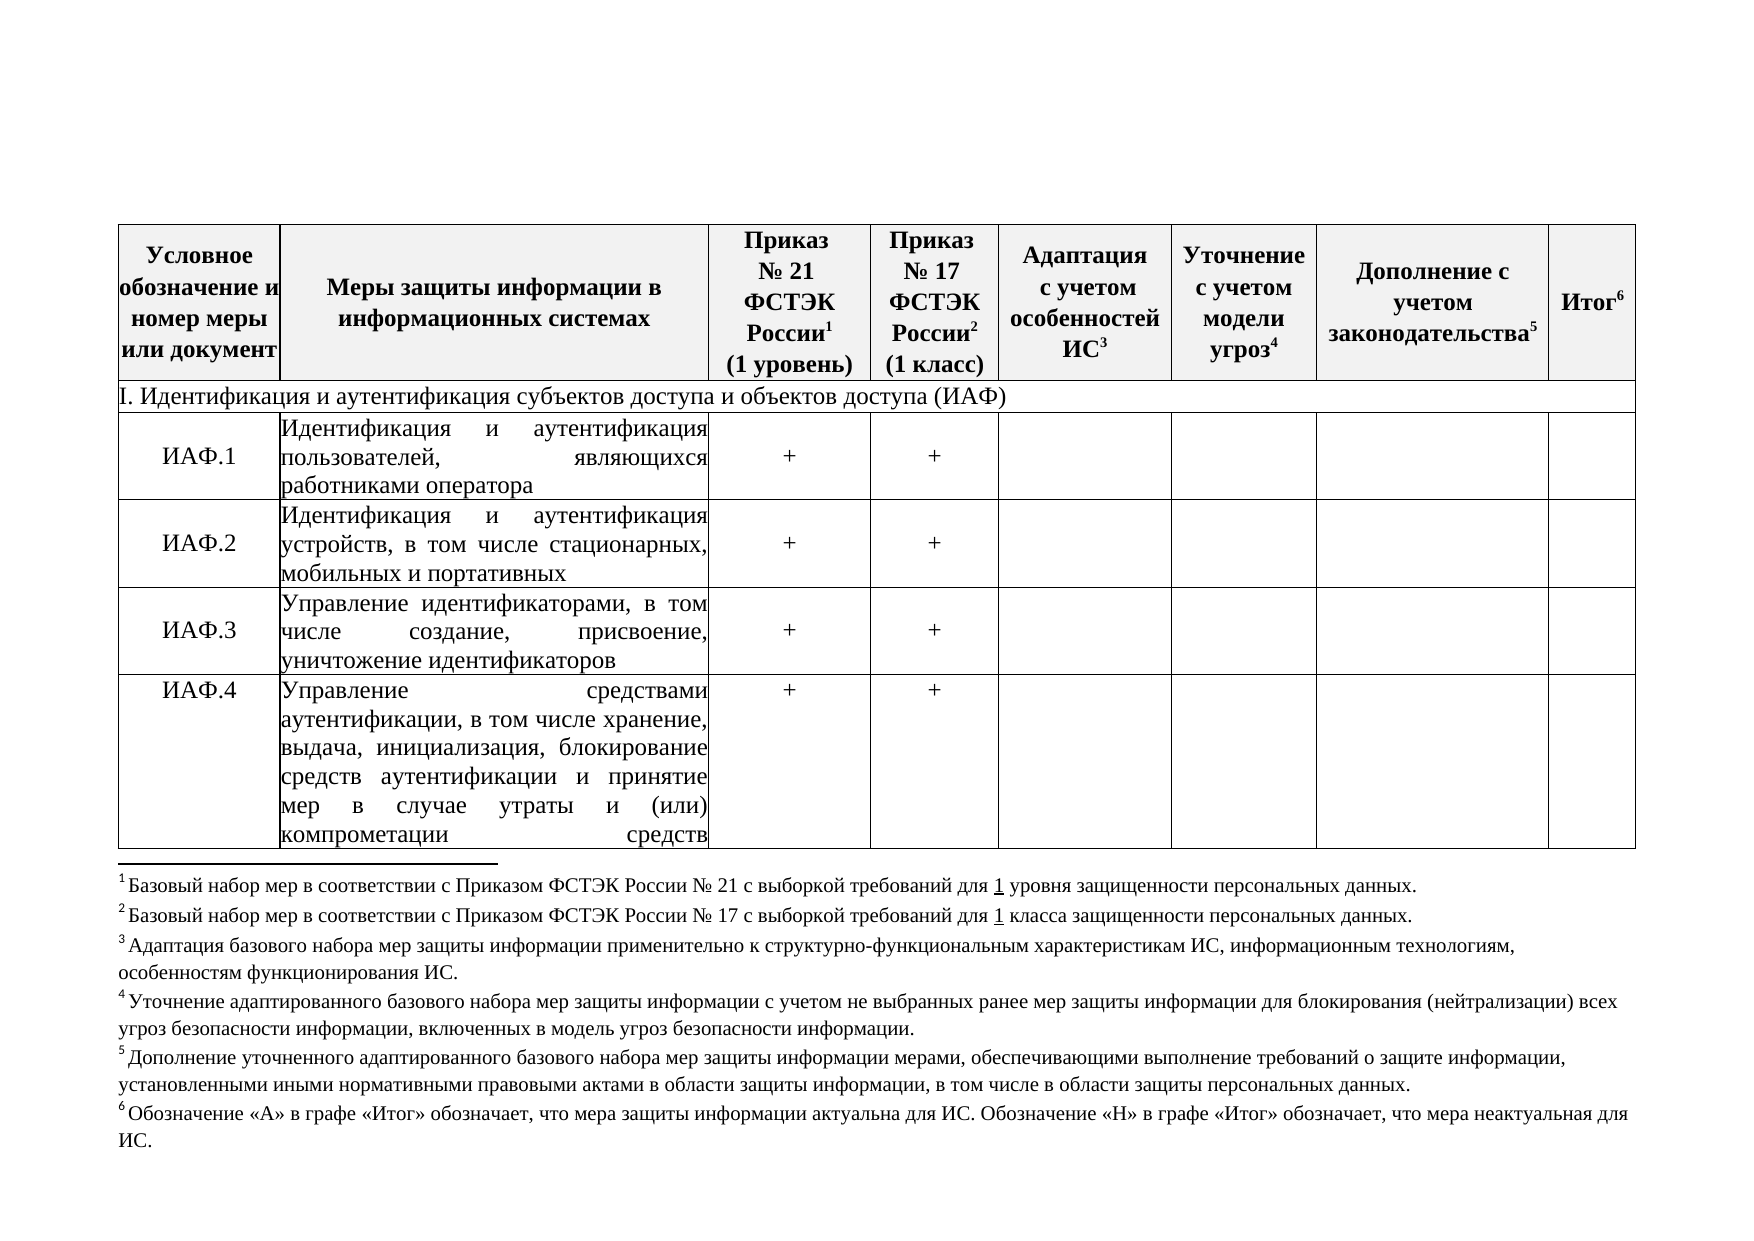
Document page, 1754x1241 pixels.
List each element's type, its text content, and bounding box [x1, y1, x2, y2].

table_cell [1172, 500, 1316, 587]
table_cell + [709, 675, 870, 847]
table_cell I. Идентификация и аутентификация субъектов доступа и объектов доступа (ИАФ) [119, 381, 1635, 412]
table_cell [1549, 500, 1635, 587]
table_cell + [709, 588, 870, 674]
table_cell [1172, 588, 1316, 674]
table_cell + [871, 413, 998, 499]
table_header Итог [1549, 225, 1635, 380]
table_header Приказ № 17 ФСТЭК России (1 класс) [871, 225, 998, 380]
table_header Меры защиты информации в информационных системах [281, 225, 708, 380]
table_cell [1317, 675, 1548, 847]
table_cell [1172, 675, 1316, 847]
table_cell + [871, 675, 998, 847]
table_cell + [871, 500, 998, 587]
table_cell [999, 500, 1171, 587]
table_cell Идентификация и аутентификация устройств, в том числе стационарных, мобильных и портативных [281, 500, 708, 587]
table_header Дополнение с учетом законодательства [1317, 225, 1548, 380]
table_cell [999, 413, 1171, 499]
table_cell ИАФ.4 [119, 675, 279, 847]
table_cell Управление идентификаторами, в том числе создание, присвоение, уничтожение идентификаторов [281, 588, 708, 674]
table_cell [1317, 588, 1548, 674]
table_cell [1549, 675, 1635, 847]
table_cell Управление средствами аутентификации, в том числе хранение, выдача, инициализация, блокирование средств аутентификации и принятие мер в случае утраты и (или) компрометации средств аутентификации [281, 675, 708, 847]
table_cell Идентификация и аутентификация пользователей, являющихся работниками оператора [281, 413, 708, 499]
table_cell + [709, 413, 870, 499]
table_cell + [871, 588, 998, 674]
table_cell ИАФ.1 [119, 413, 279, 499]
table_cell [1549, 588, 1635, 674]
table_cell [999, 588, 1171, 674]
table_header Адаптация с учетом особенностей ИС [999, 225, 1171, 380]
table_cell ИАФ.2 [119, 500, 279, 587]
table_cell ИАФ.3 [119, 588, 279, 674]
table_cell [1172, 413, 1316, 499]
table_cell [999, 675, 1171, 847]
table_header Уточнение с учетом модели угроз [1172, 225, 1316, 380]
table_cell + [709, 500, 870, 587]
table_header Условное обозначение и номер меры или документ [119, 225, 279, 380]
table_cell [1317, 413, 1548, 499]
table_cell [1549, 413, 1635, 499]
table_header Приказ № 21 ФСТЭК России (1 уровень) [709, 225, 870, 380]
table_cell [1317, 500, 1548, 587]
